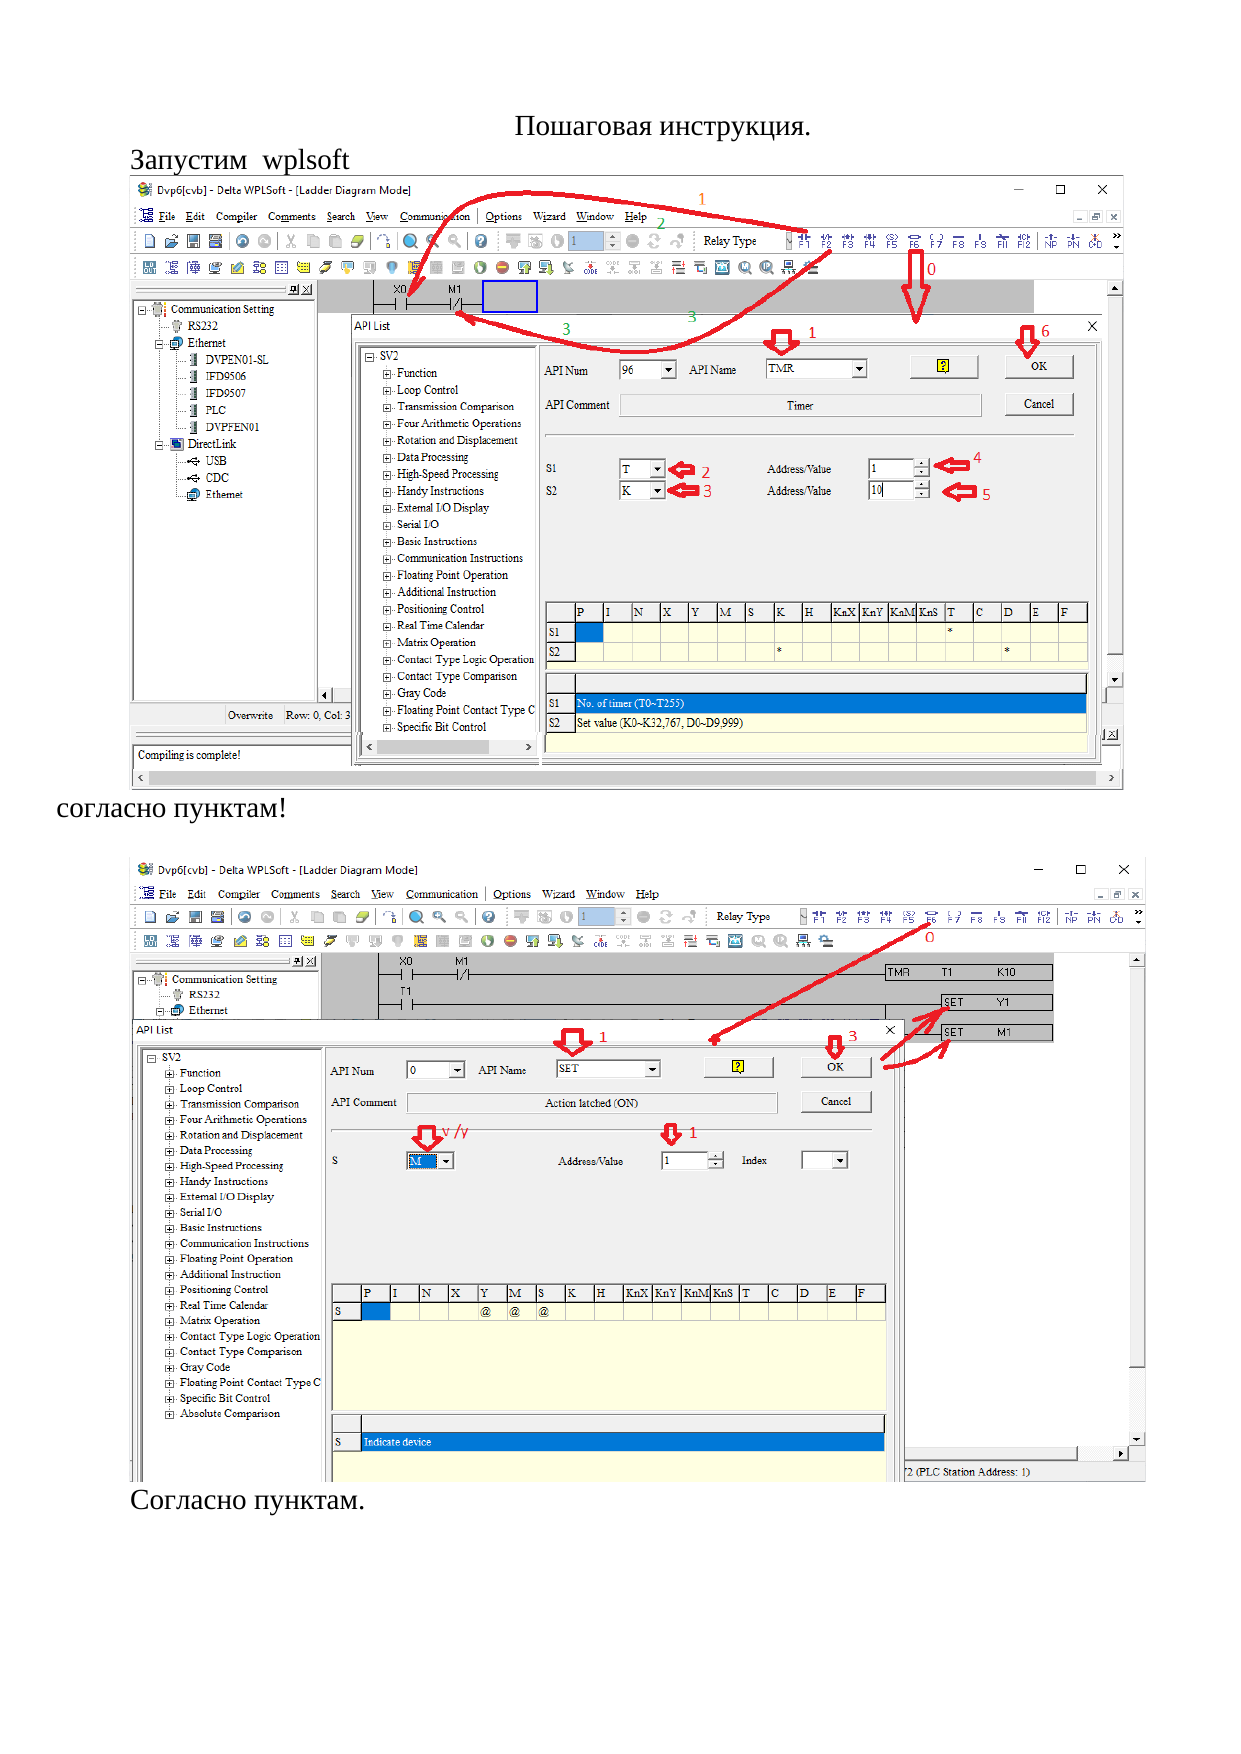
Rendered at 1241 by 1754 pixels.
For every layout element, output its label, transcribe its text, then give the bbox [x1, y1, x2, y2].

picture [129, 857, 1146, 1482]
picture [129, 175, 1124, 790]
text Запустим wplsoft [56, 142, 1196, 176]
text Пошаговая инструкция. [56, 108, 1196, 142]
text Согласно пунктам. [56, 1482, 1196, 1515]
